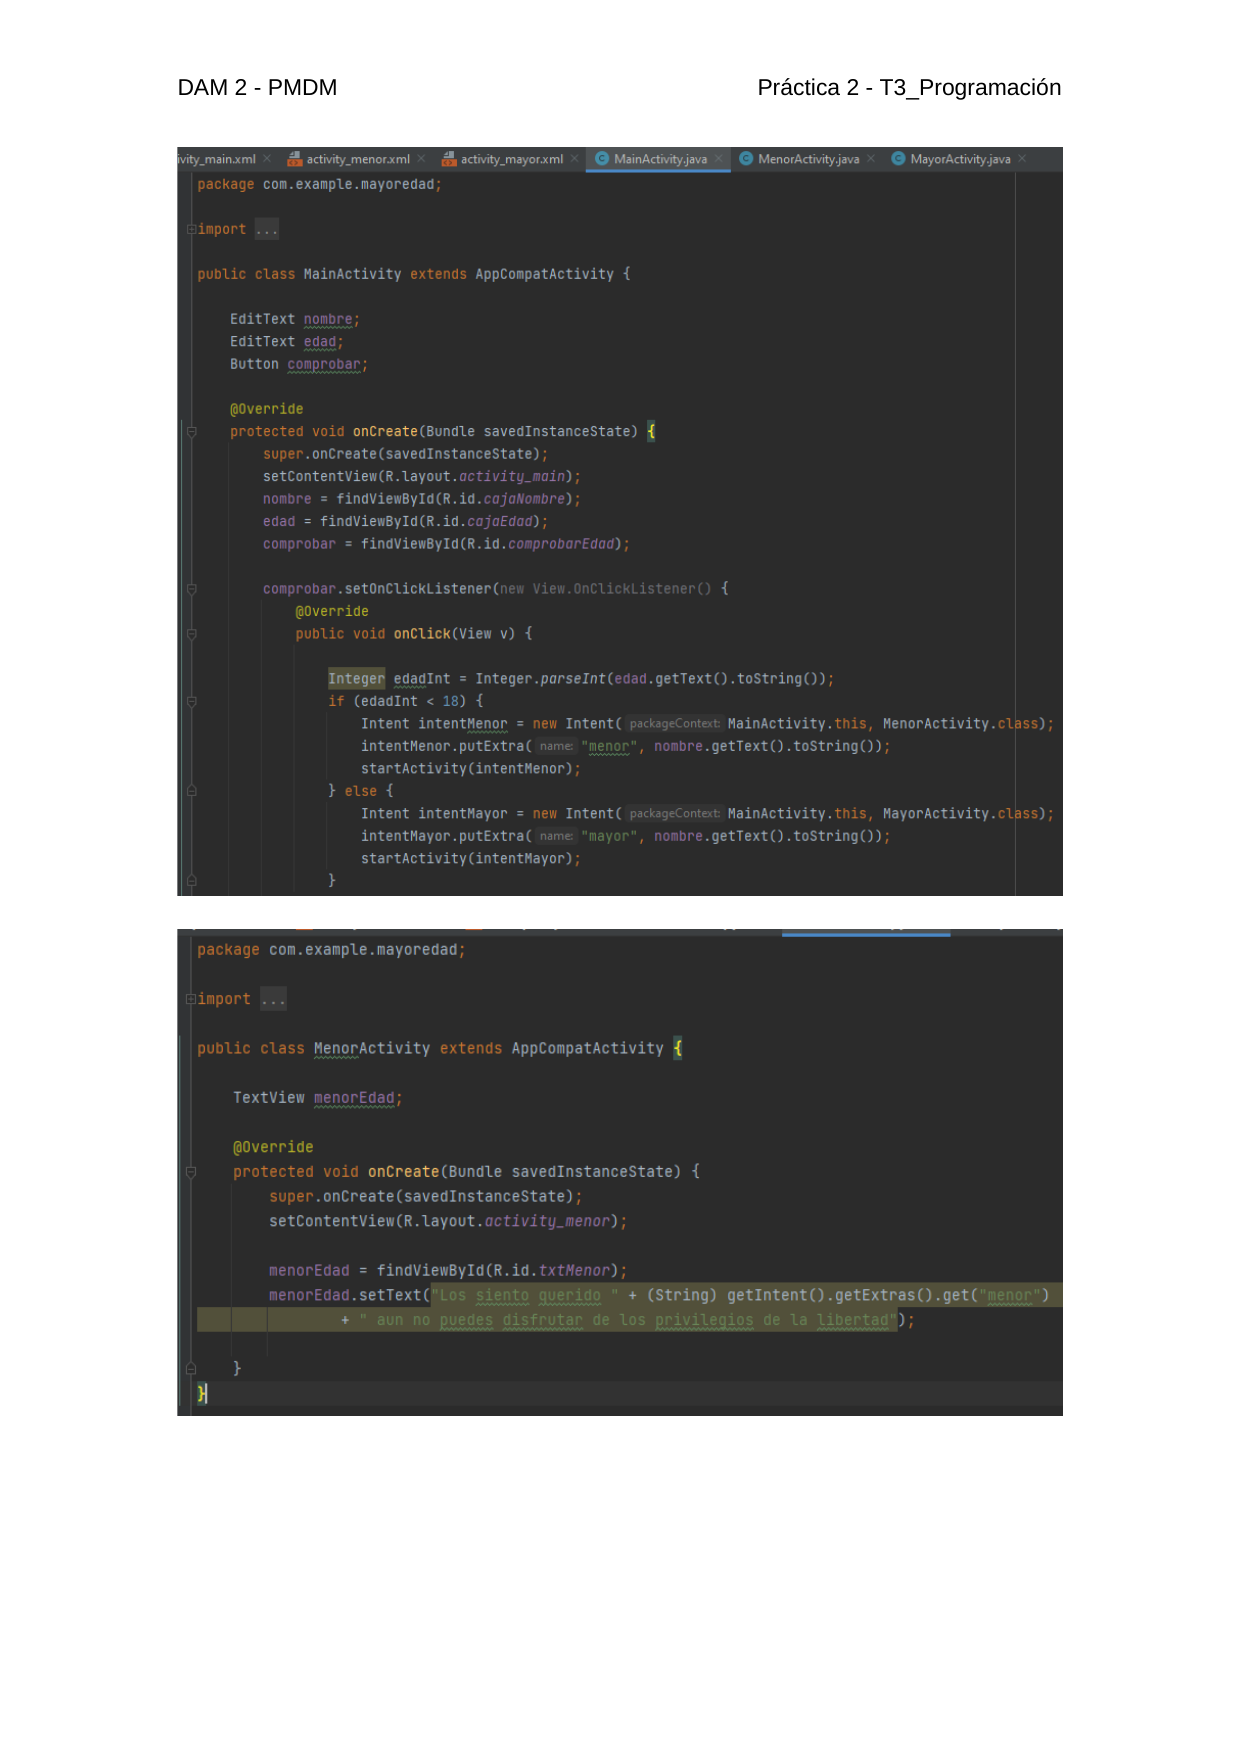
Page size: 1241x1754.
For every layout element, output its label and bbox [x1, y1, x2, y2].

picture [177, 147, 1063, 896]
picture [177, 929, 1063, 1416]
